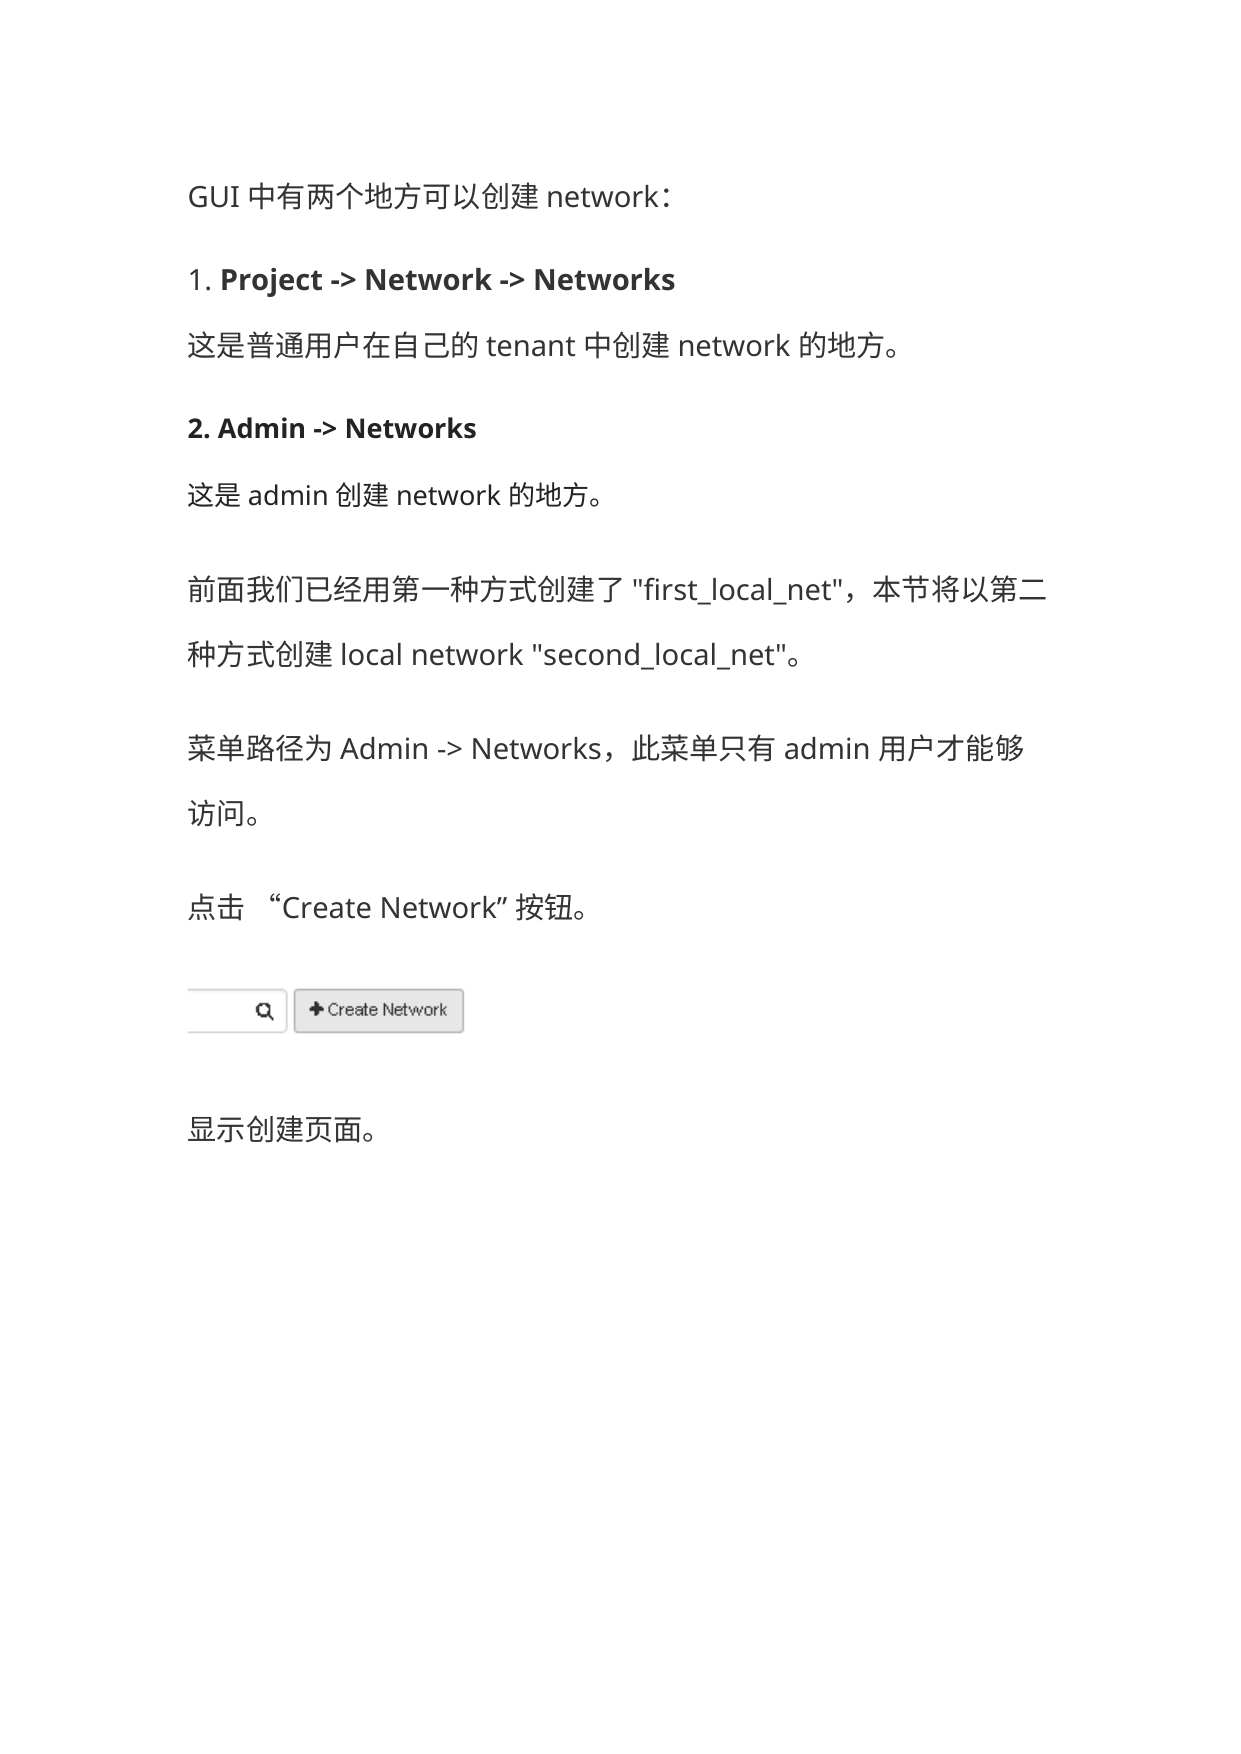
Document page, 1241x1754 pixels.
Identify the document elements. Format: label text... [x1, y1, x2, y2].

text 前面我们已经用第一种方式创建了 "first_local_net"，本节将以第二种方式创建 local network "second_local_net"。 [187, 555, 1053, 685]
text 菜单路径为 Admin -> Networks，此菜单只有 admin 用户才能够访问。 [187, 714, 1053, 844]
text 显示创建页面。 [187, 1095, 1053, 1160]
text 1. Project -> Network -> Networks 这是普通用户在自己的 tenant 中创建 network 的地方。 [187, 246, 1053, 376]
text 2. Admin -> Networks 这是 admin 创建 network 的地方。 [187, 396, 1053, 526]
text 点击 “Create Network” 按钮。 [187, 874, 1053, 939]
picture [187, 968, 468, 1046]
text GUI 中有两个地方可以创建 network： [187, 162, 1053, 227]
